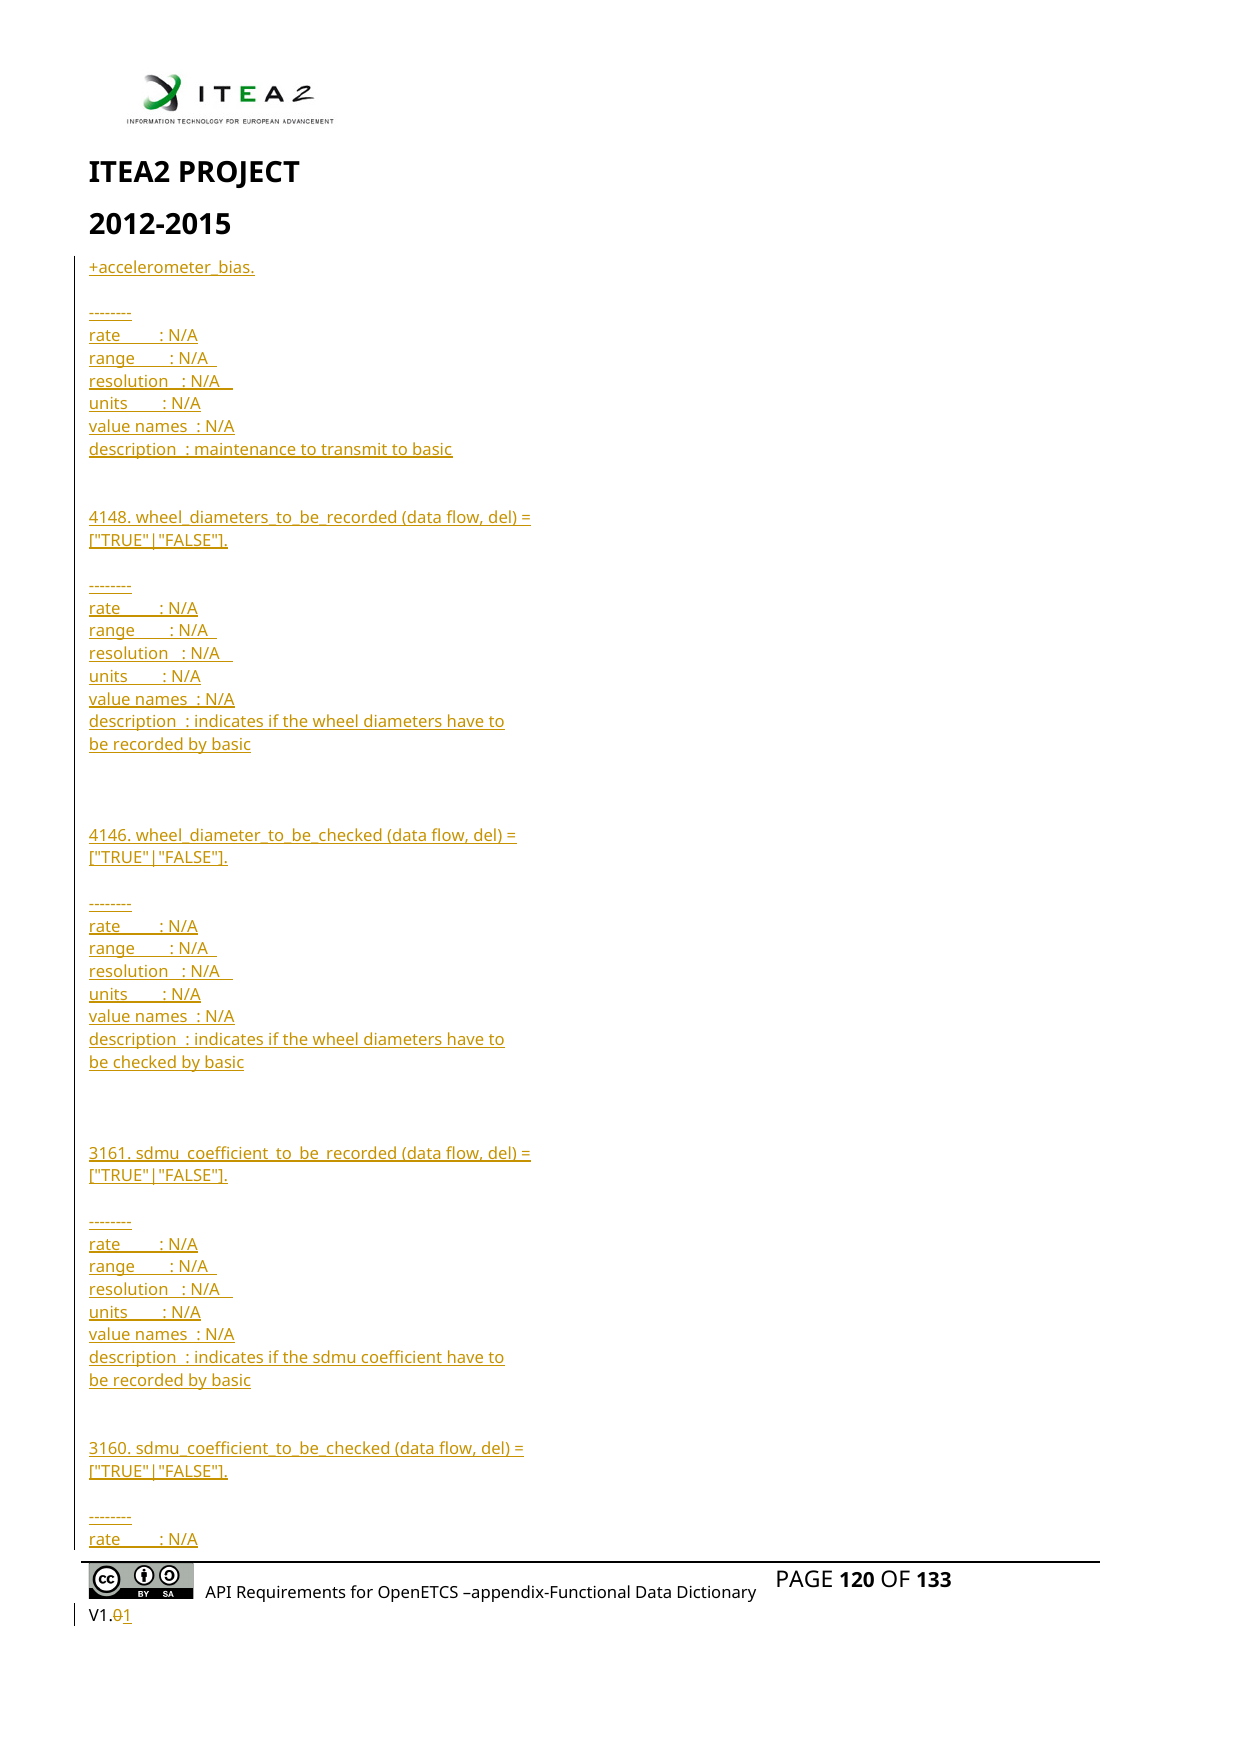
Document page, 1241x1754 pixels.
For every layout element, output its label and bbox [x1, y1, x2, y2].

picture [88, 1562, 194, 1599]
picture [88, 59, 372, 139]
